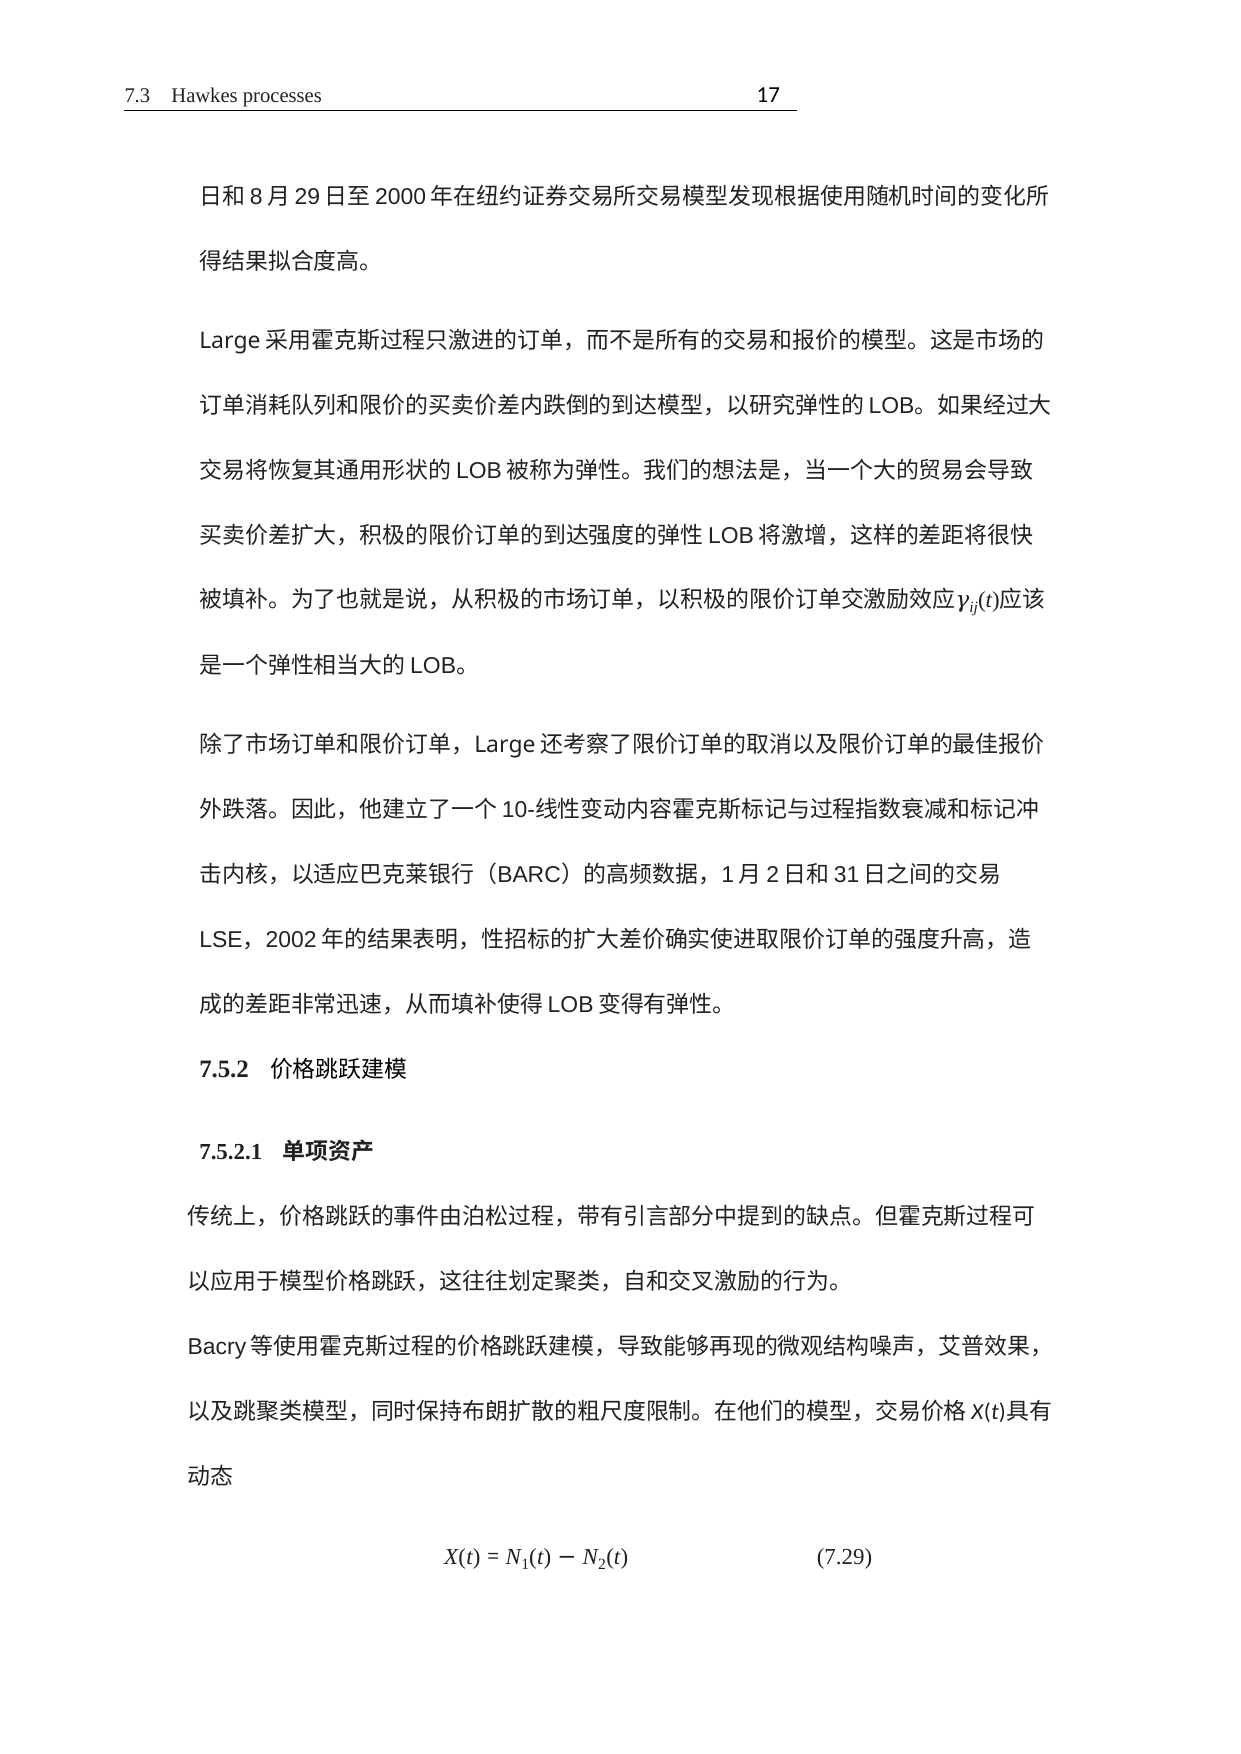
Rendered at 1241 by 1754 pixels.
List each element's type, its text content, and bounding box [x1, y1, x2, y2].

text 传统上，价格跳跃的事件由泊松过程，带有引言部分中提到的缺点。但霍克斯过程可以应用于模型价格跳跃，这往往划定聚类，自和交叉激励的行为。 [187, 1182, 1053, 1312]
text 除了市场订单和限价订单，Large还考察了限价订单的取消以及限价订单的最佳报价外跌落。因此，他建立了一个10-线性变动内容霍克斯标记与过程指数衰减和标记冲击内核，以适应巴克莱银行（BARC）的高频数据，1月2日和31日之间的交易LSE，2002年的结果表明，性招标的扩大差价确实使进取限价订单的强度升高，造成的差距非常迅速，从而填补使得LOB变得有弹性。 [199, 711, 1053, 1036]
text Large采用霍克斯过程只激进的订单，而不是所有的交易和报价的模型。这是市场的订单消耗队列和限价的买卖价差内跌倒的到达模型，以研究弹性的LOB。如果经过大交易将恢复其通用形状的LOB被称为弹性。我们的想法是，当一个大的贸易会导致买卖价差扩大，积极的限价订单的到达强度的弹性LOB将激增，这样的差距将很快被填补。为了也就是说，从积极的市场订单，以积极的限价订单交激励效应𝛾ij(t)应该是一个弹性相当大的LOB。 [199, 306, 1053, 696]
text Bacry等使用霍克斯过程的价格跳跃建模，导致能够再现的微观结构噪声，艾普效果，以及跳聚类模型，同时保持布朗扩散的粗尺度限制。在他们的模型，交易价格X(t)具有动态 [187, 1312, 1053, 1507]
subtitle 单项资产 [199, 1117, 1053, 1182]
list 价格跳跃建模 [199, 1036, 1053, 1101]
text X(t) = N1(t) − N2(t) (7.29) [444, 1524, 1053, 1589]
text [199, 162, 1053, 292]
